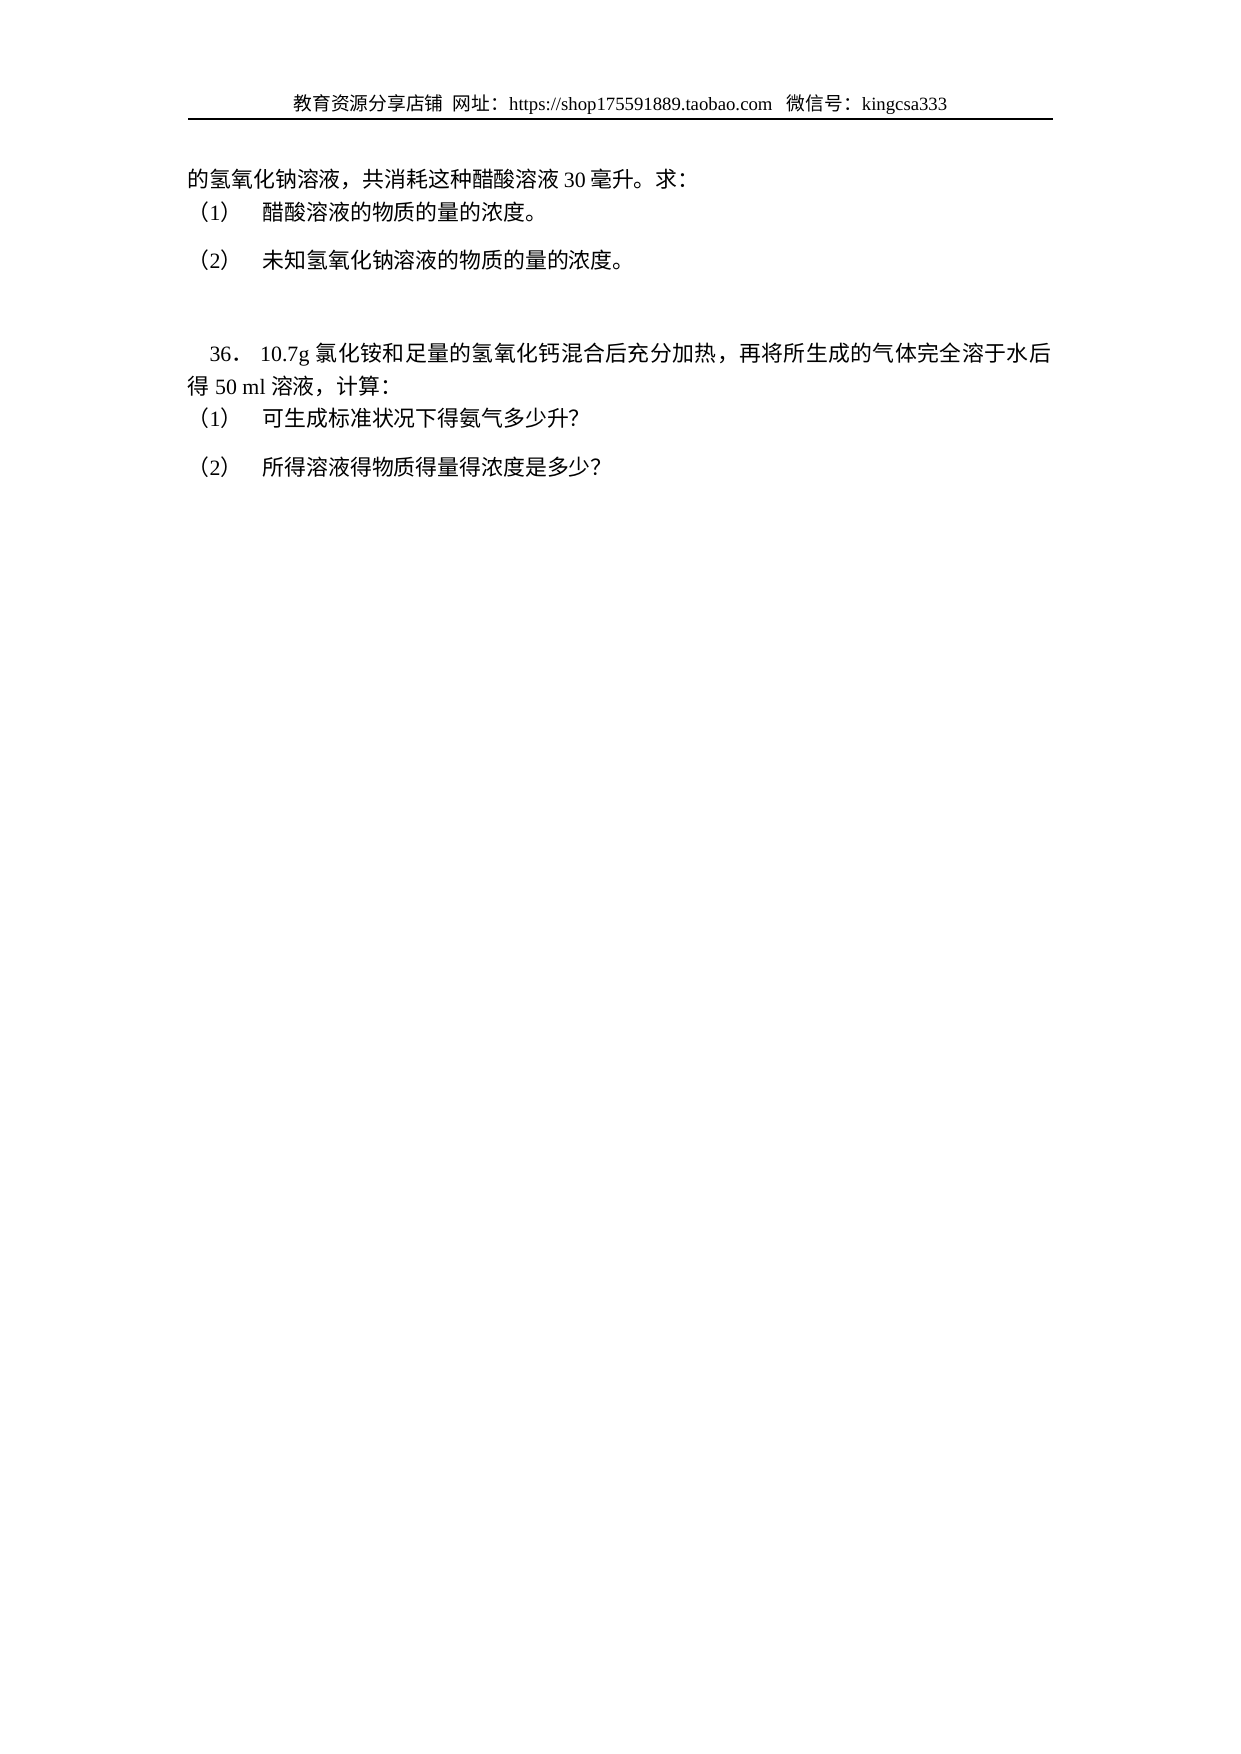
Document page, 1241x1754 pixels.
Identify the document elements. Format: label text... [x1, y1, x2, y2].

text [187, 162, 1053, 194]
list 醋酸溶液的物质的量的浓度。 [187, 194, 1053, 227]
list 未知氢氧化钠溶液的物质的量的浓度。 [187, 243, 1053, 275]
list 可生成标准状况下得氨气多少升？ [187, 401, 1053, 433]
list 所得溶液得物质得量得浓度是多少？ [187, 449, 1053, 482]
text 36． 10.7g 氯化铵和足量的氢氧化钙混合后充分加热，再将所生成的气体完全溶于水后得 50 ml 溶液，计算： [187, 336, 1053, 401]
